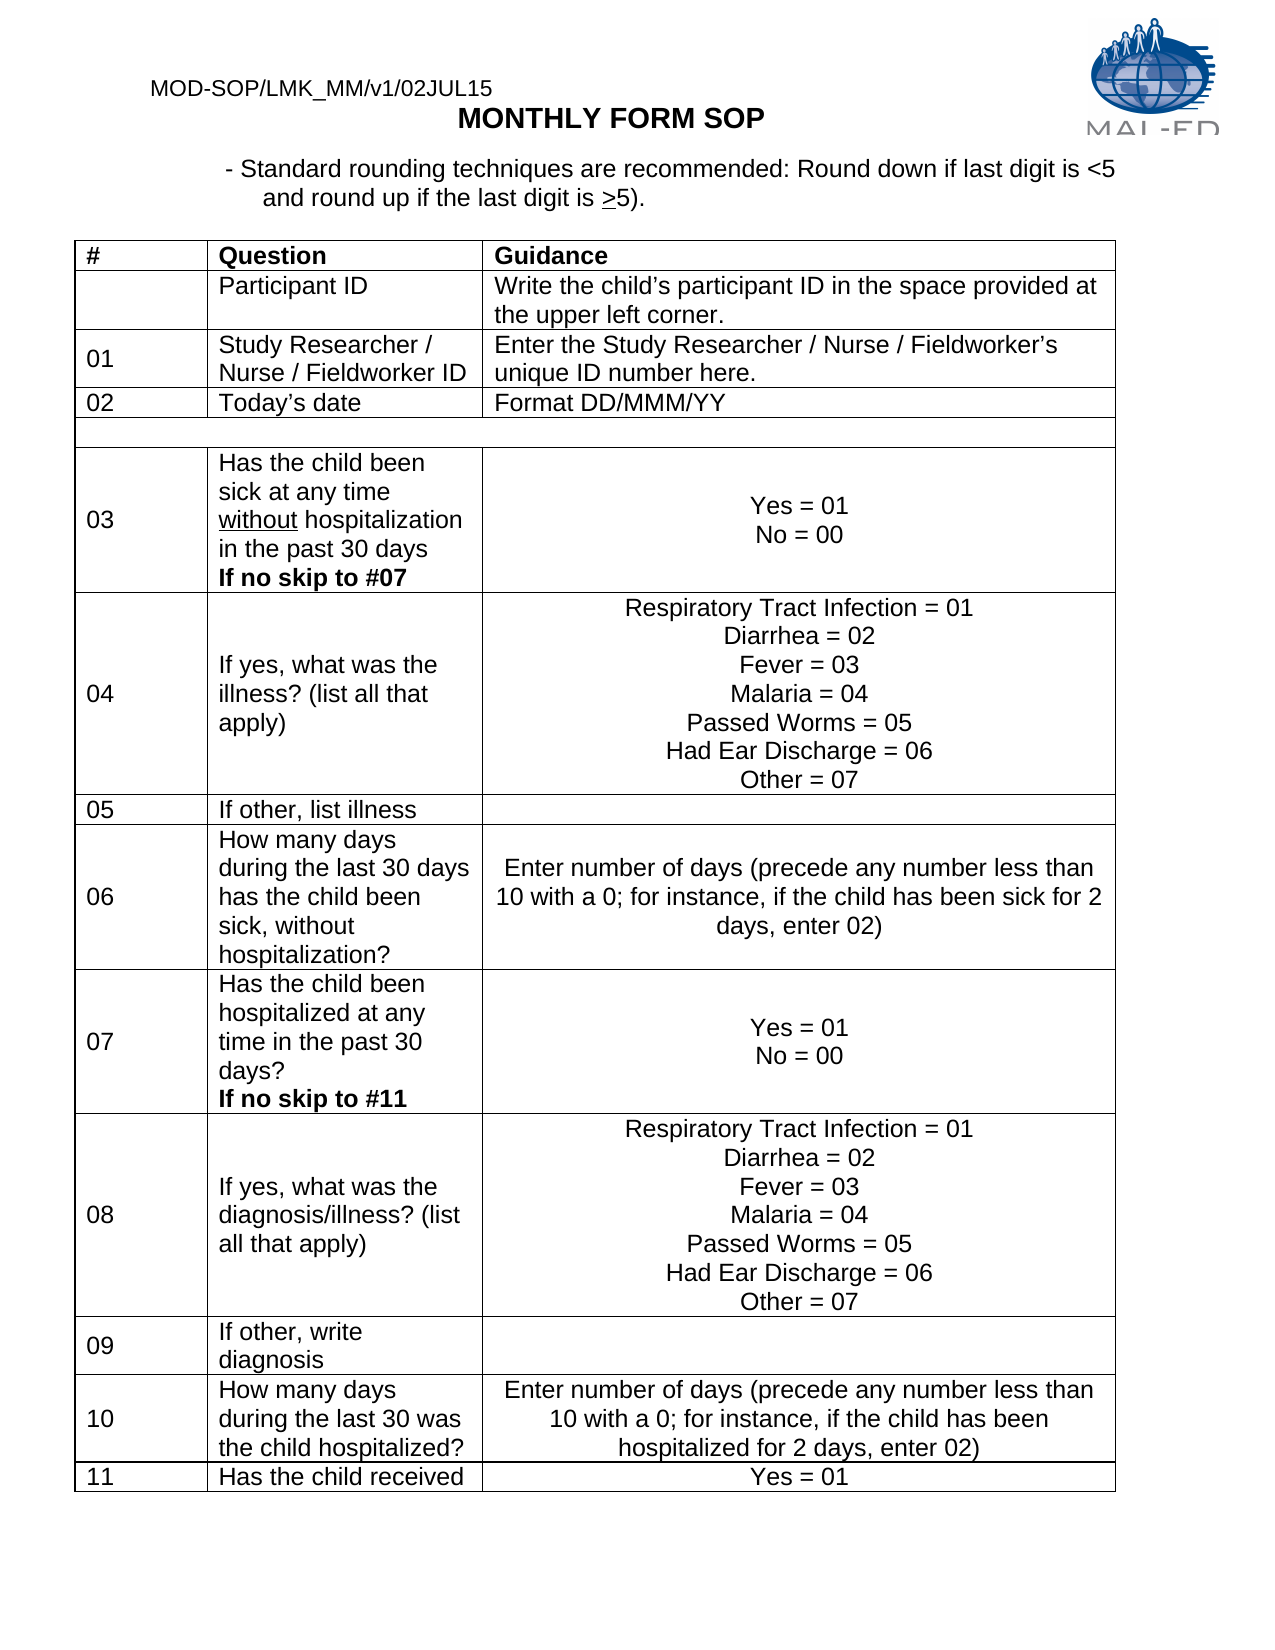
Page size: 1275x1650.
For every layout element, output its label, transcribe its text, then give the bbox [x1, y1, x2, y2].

table_cell Enter number of days (precede any number less than 10 with a 0; for instance, if the child has been hospitalized for 2 days, enter 02) [483, 1375, 1115, 1461]
table_cell [76, 271, 207, 329]
table_cell If other, write diagnosis [208, 1317, 482, 1374]
picture [1087, 18, 1219, 135]
table_cell Enter number of days (precede any number less than 10 with a 0; for instance, if the child has been sick for 2 days, enter 02) [483, 825, 1115, 968]
table_cell Enter the Study Researcher / Nurse / Fieldworker’s unique ID number here. [483, 330, 1115, 387]
table_cell How many days during the last 30 was the child hospitalized? [208, 1375, 482, 1461]
table_cell Respiratory Tract Infection = 01 Diarrhea = 02 Fever = 03 Malaria = 04 Passed Worms = 05 Had Ear Discharge = 06 Other = 07 [483, 593, 1115, 794]
table_cell Participant ID [208, 271, 482, 329]
table_cell Respiratory Tract Infection = 01 Diarrhea = 02 Fever = 03 Malaria = 04 Passed Worms = 05 Had Ear Discharge = 06 Other = 07 [483, 1114, 1115, 1316]
table_cell 01 [76, 330, 207, 387]
table_cell Yes = 01 No = 00 [483, 1463, 1115, 1491]
table_cell [483, 1317, 1115, 1374]
table_cell 07 [76, 970, 207, 1113]
table_cell 04 [76, 593, 207, 794]
table_cell Yes = 01 No = 00 [483, 448, 1115, 592]
table_cell Has the child been hospitalized at any time in the past 30 days? If no skip to #11 [208, 970, 482, 1113]
table_cell Today’s date [208, 388, 482, 417]
table_cell If yes, what was the illness? (list all that apply) [208, 593, 482, 794]
table_cell 05 [76, 795, 207, 824]
table_cell 02 [76, 388, 207, 417]
table_cell Has the child been sick at any time without hospitalization in the past 30 days If no skip to #07 [208, 448, 482, 592]
table_header Question [208, 241, 482, 270]
table_cell 06 [76, 825, 207, 968]
table_cell Has the child received any medications in the last 30 days? If no, skip to #13 [208, 1463, 482, 1491]
table_cell [483, 795, 1115, 824]
text - Standard rounding techniques are recommended: Round down if last digit is <5 and round up if the last digit is >5). [225, 154, 1125, 212]
table_cell [76, 418, 1115, 447]
table_cell 11 [76, 1463, 207, 1491]
table_cell Study Researcher / Nurse / Fieldworker ID [208, 330, 482, 387]
table_cell 10 [76, 1375, 207, 1461]
table_cell 08 [76, 1114, 207, 1316]
table_cell How many days during the last 30 days has the child been sick, without hospitalization? [208, 825, 482, 968]
table_cell 03 [76, 448, 207, 592]
table_cell 09 [76, 1317, 207, 1374]
table_cell Yes = 01 No = 00 [483, 970, 1115, 1113]
table_cell If yes, what was the diagnosis/illness? (list all that apply) [208, 1114, 482, 1316]
table_header # [76, 241, 207, 270]
table_header Guidance [483, 241, 1115, 270]
table_cell Write the child’s participant ID in the space provided at the upper left corner. [483, 271, 1115, 329]
table_cell Format DD/MMM/YY [483, 388, 1115, 417]
table_cell If other, list illness [208, 795, 482, 824]
